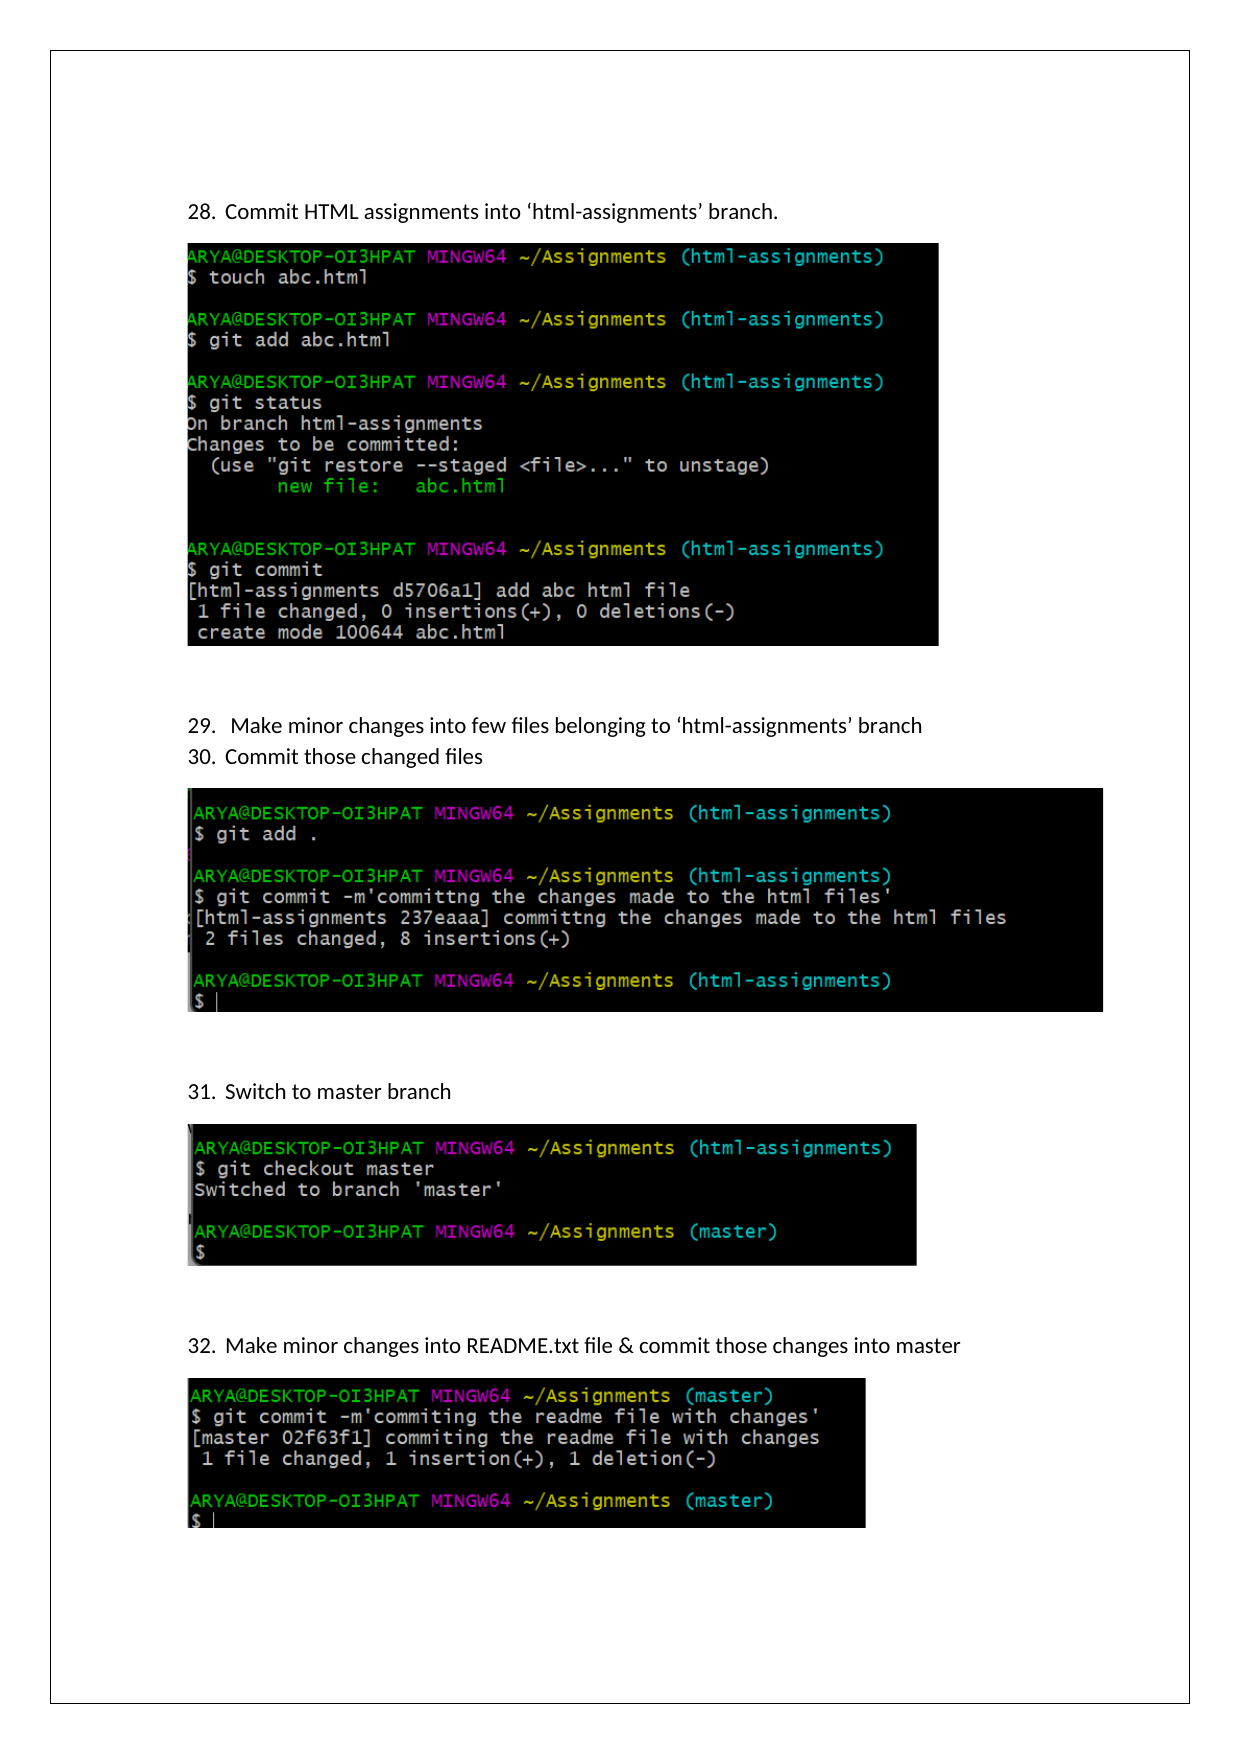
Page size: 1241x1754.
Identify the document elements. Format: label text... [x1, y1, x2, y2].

list Commit those changed files [187, 742, 1090, 770]
picture [187, 243, 939, 646]
list Commit HTML assignments into ‘html-assignments’ branch. [187, 197, 1090, 225]
picture [187, 1124, 917, 1266]
picture [187, 788, 1104, 1012]
list Make minor changes into README.txt file & commit those changes into master [187, 1332, 1090, 1359]
list Make minor changes into few files belonging to ‘html-assignments’ branch [187, 712, 1090, 739]
list Switch to master branch [187, 1077, 1090, 1105]
picture [187, 1378, 866, 1528]
